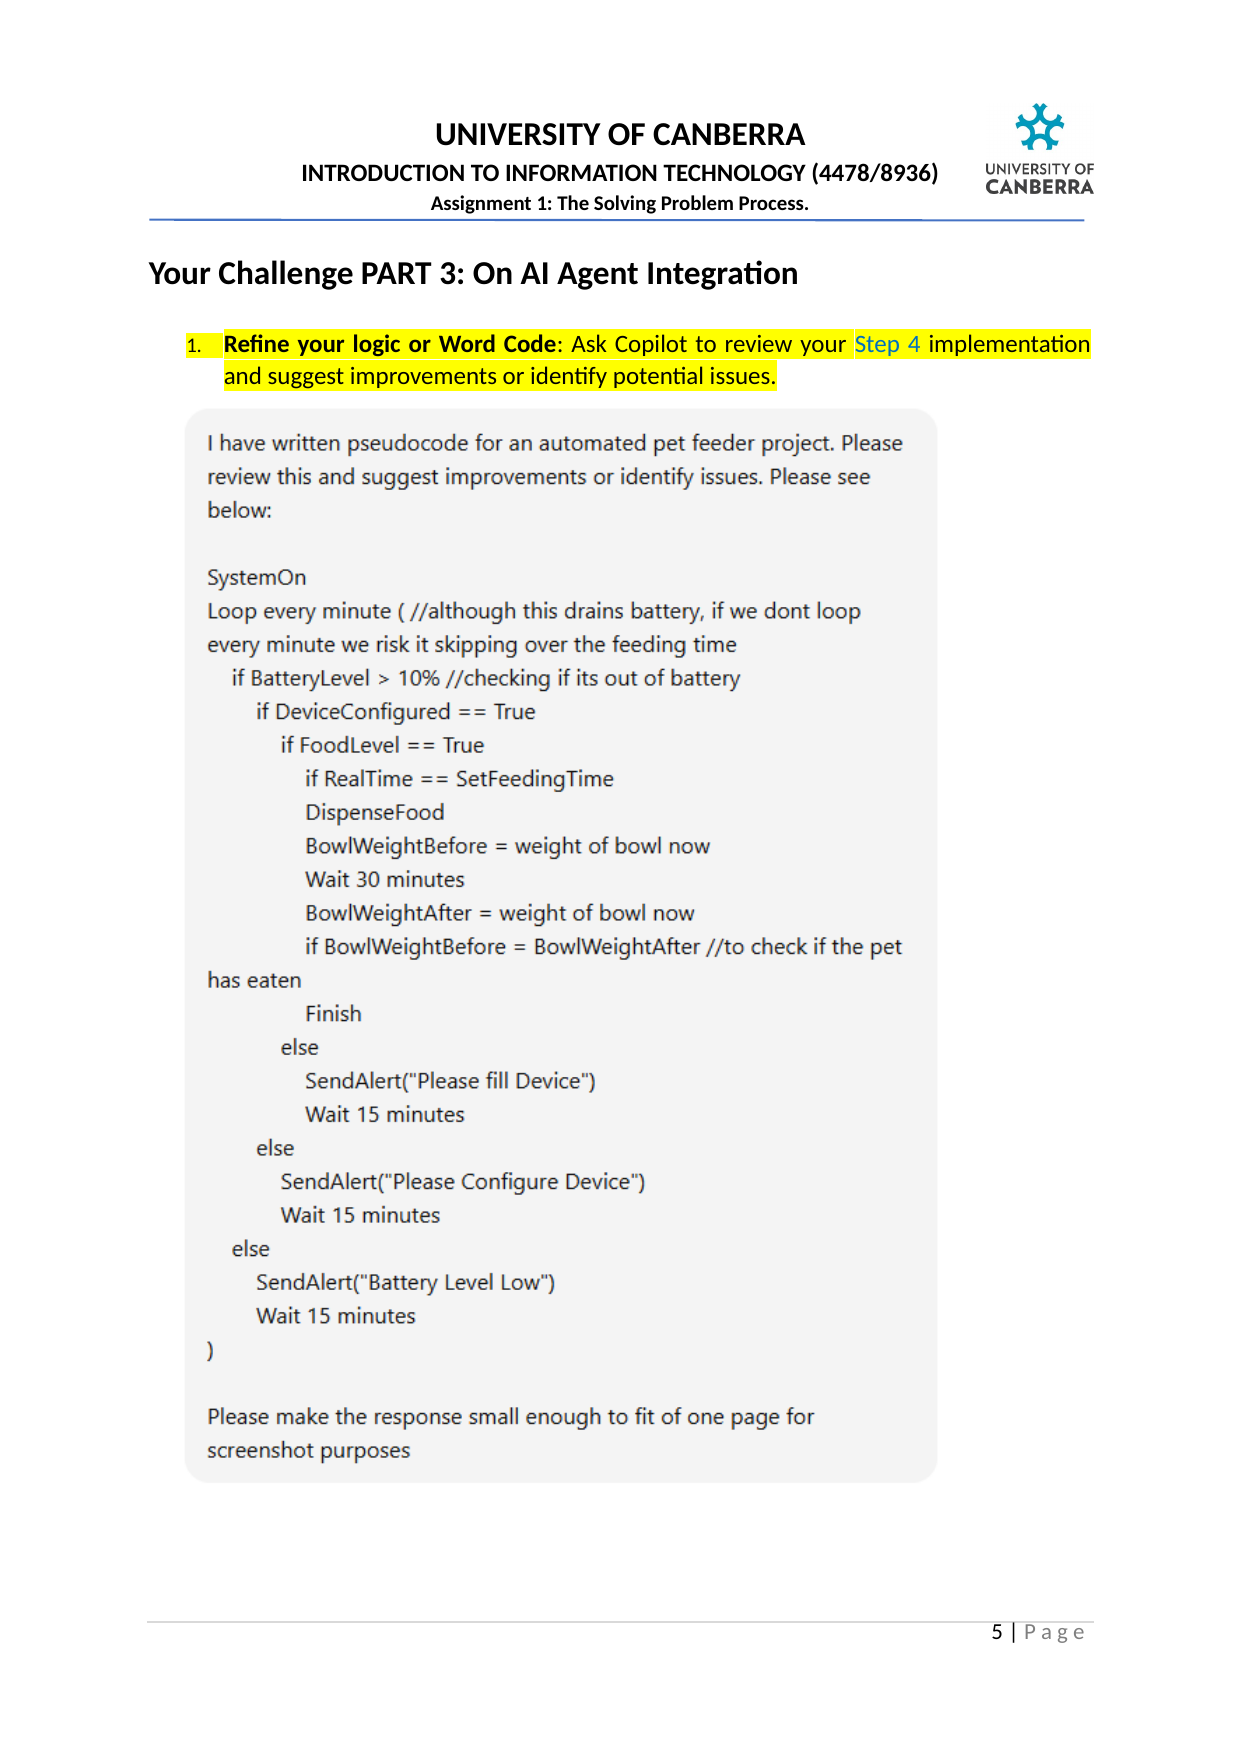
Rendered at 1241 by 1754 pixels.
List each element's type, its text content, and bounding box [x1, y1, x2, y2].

subtitle Your Challenge PART 3: On AI Agent Integration [148, 252, 1091, 293]
picture [986, 103, 1094, 194]
list Refine your logic or Word Code: Ask Copilot to review your Step 4 implementation and suggest improvements or identify potential issues. [186, 328, 1091, 391]
picture [150, 392, 960, 1504]
